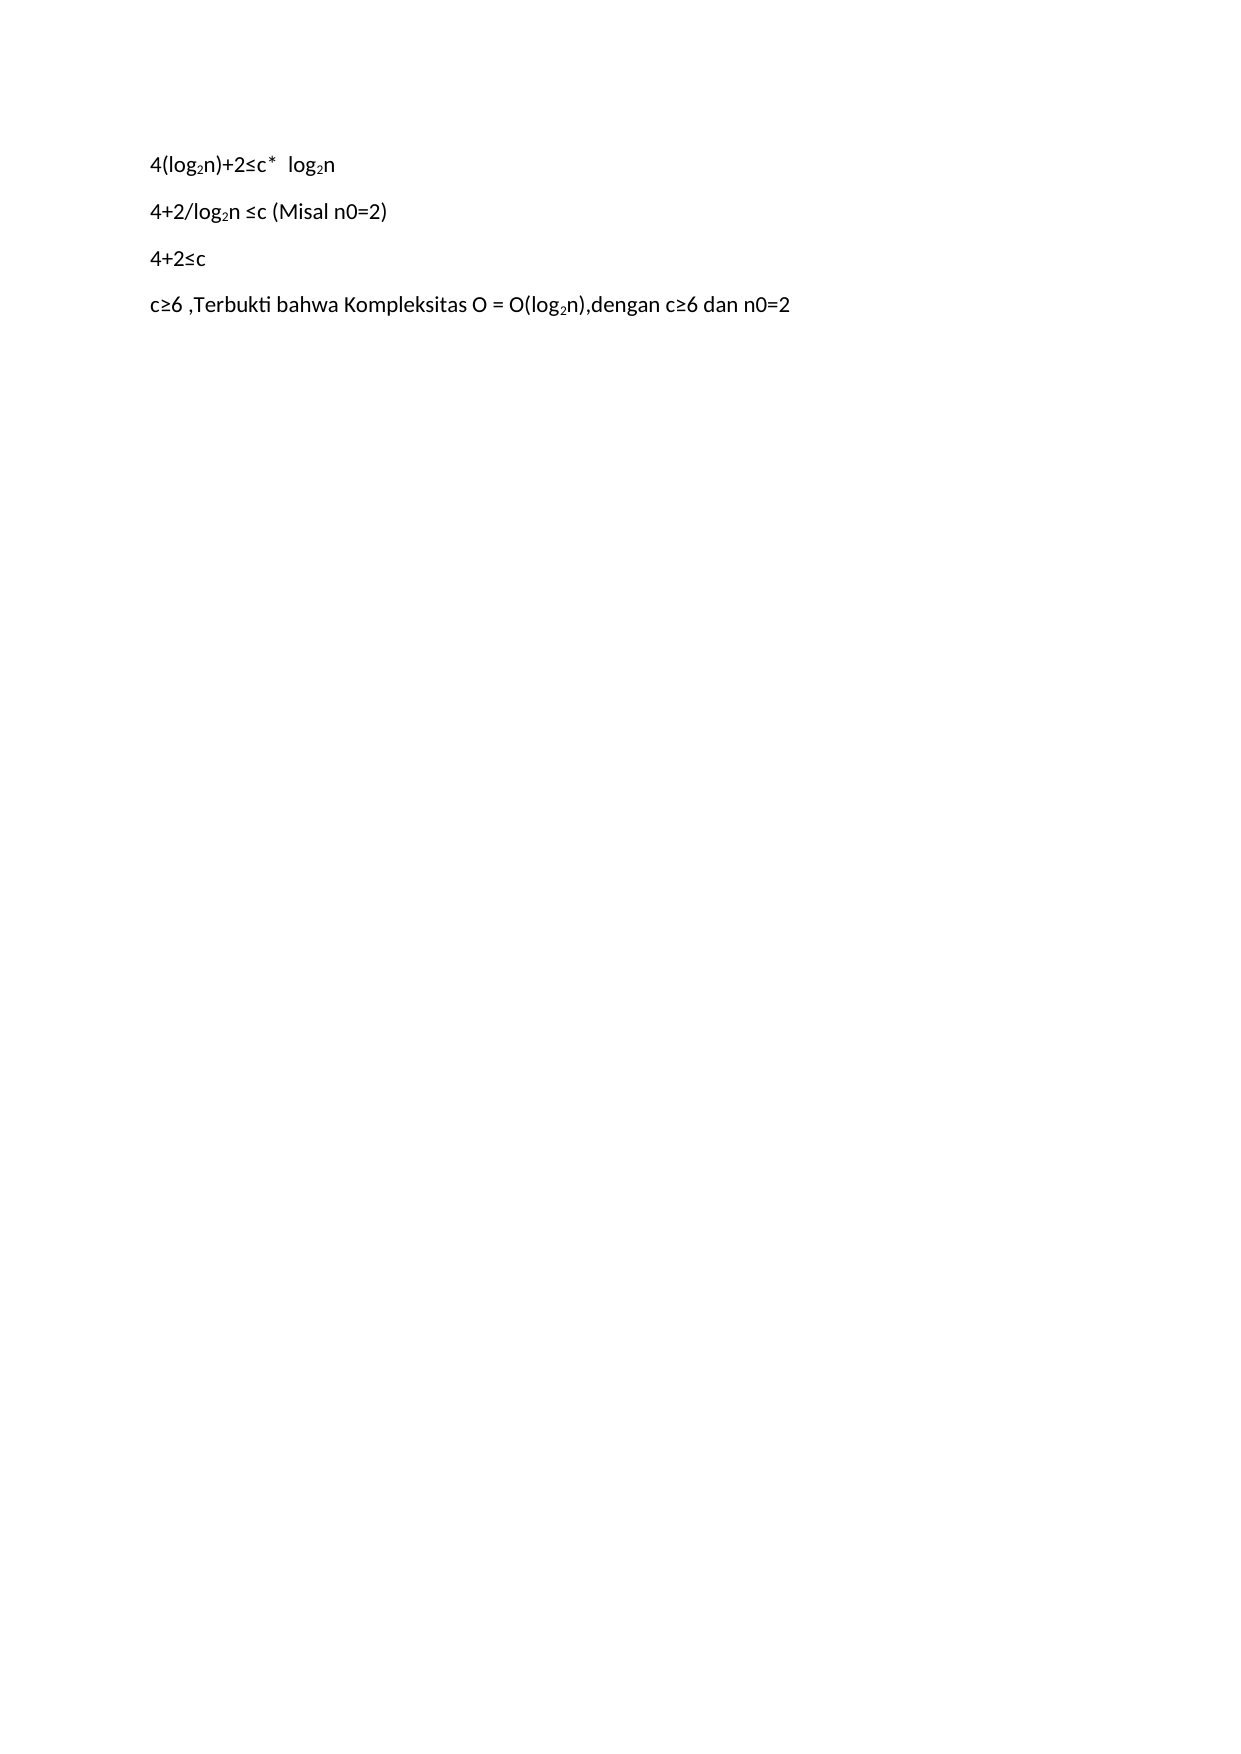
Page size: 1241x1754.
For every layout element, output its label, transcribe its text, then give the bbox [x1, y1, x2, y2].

text 4+2/log2n ≤c (Misal n0=2) [150, 197, 1090, 225]
text 4(log2⁡n)+2≤c* log2⁡n [150, 150, 1090, 178]
text c≥6 ,Terbukti bahwa Kompleksitas O = O(log2⁡n),dengan c≥6 dan n0=2 [150, 291, 1090, 319]
text 4+2≤c [150, 244, 1090, 272]
